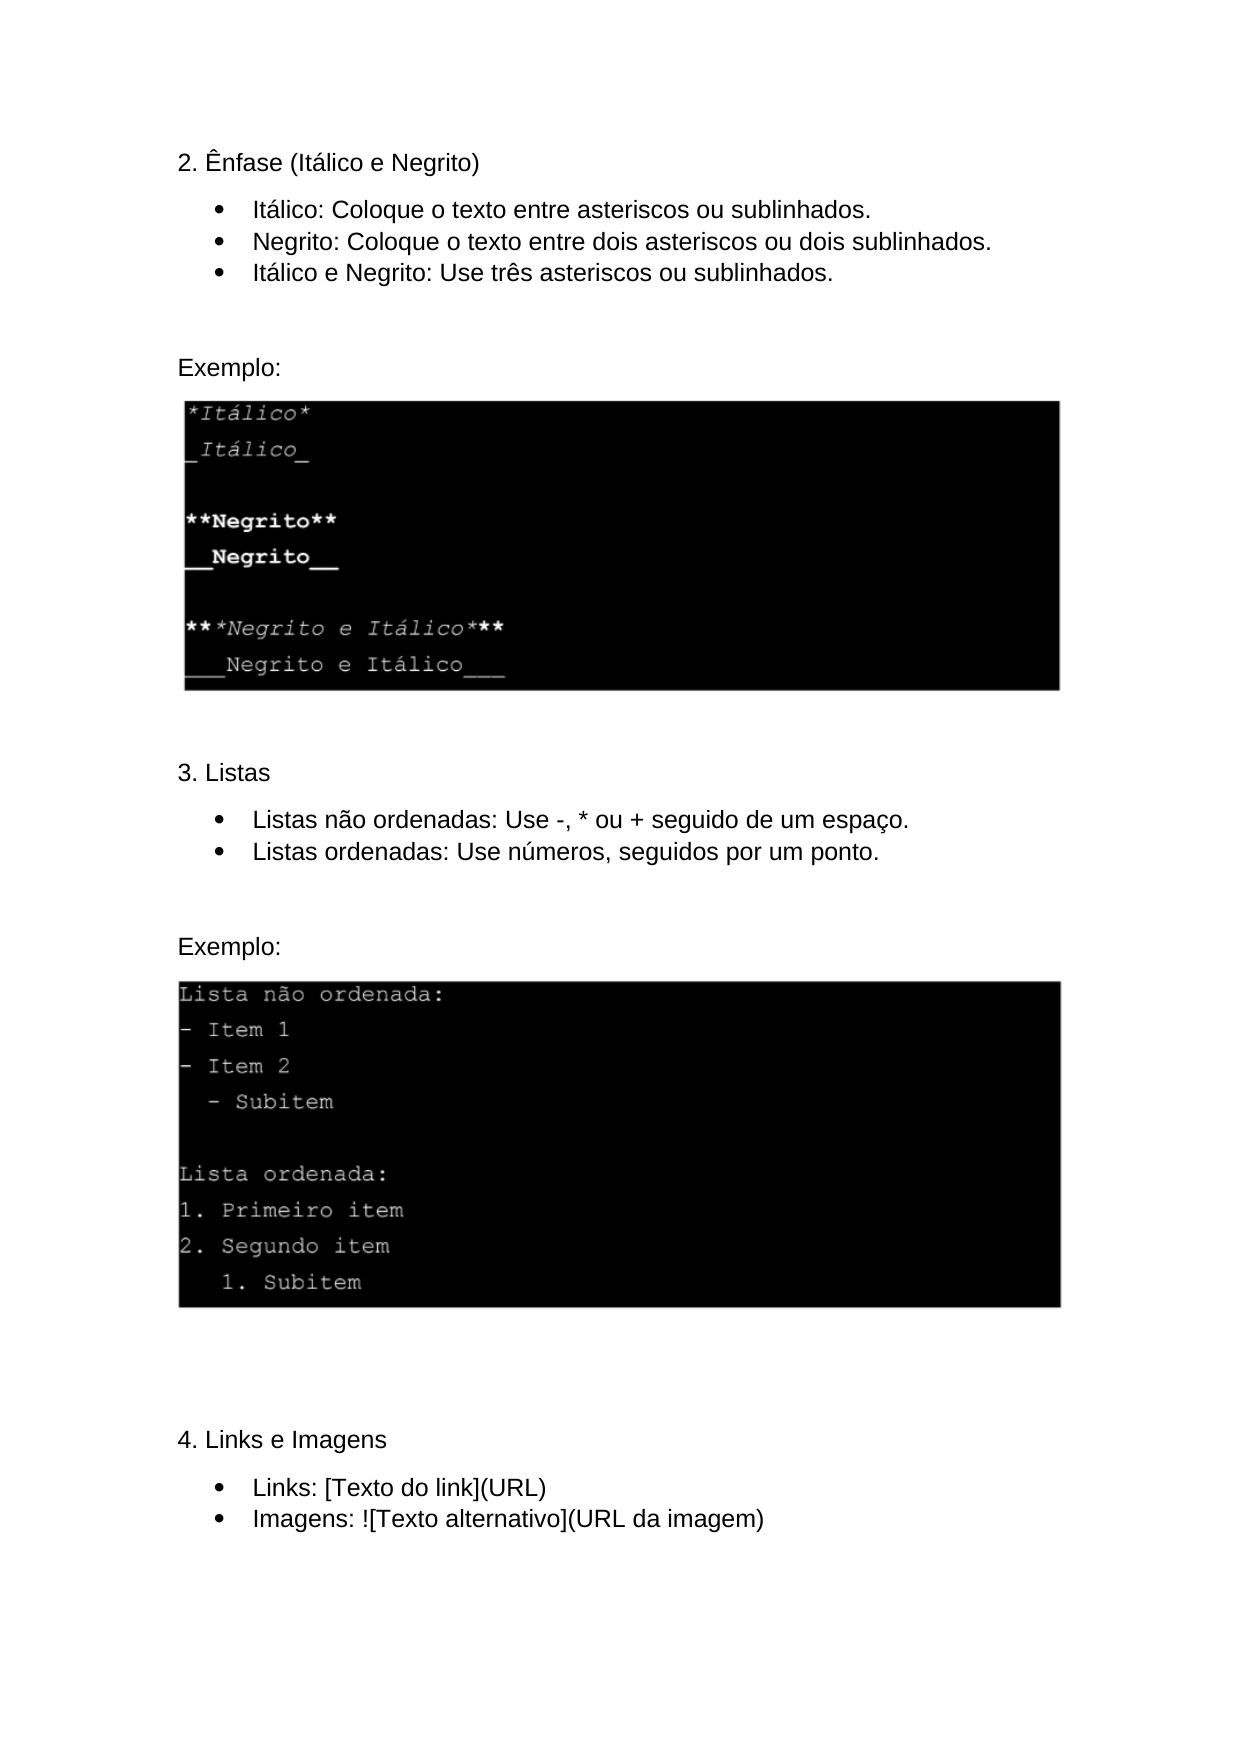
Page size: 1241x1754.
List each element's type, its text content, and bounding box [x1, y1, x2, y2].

list Listas não ordenadas: Use -, * ou + seguido de um espaço. [215, 805, 1063, 834]
list Itálico e Negrito: Use três asteriscos ou sublinhados. [215, 258, 1063, 286]
text Exemplo: [177, 353, 1063, 382]
list Itálico: Coloque o texto entre asteriscos ou sublinhados. [215, 195, 1063, 224]
list Listas ordenadas: Use números, seguidos por um ponto. [215, 837, 1063, 865]
picture [177, 979, 1063, 1311]
picture [177, 400, 1063, 692]
list Links: [Texto do link](URL) [215, 1473, 1063, 1501]
list Negrito: Coloque o texto entre dois asteriscos ou dois sublinhados. [215, 226, 1063, 255]
text Exemplo: [177, 932, 1063, 961]
text 2. Ênfase (Itálico e Negrito) [177, 148, 1063, 176]
text 3. Listas [177, 758, 1063, 786]
list Imagens: ![Texto alternativo](URL da imagem) [215, 1504, 1063, 1533]
text 4. Links e Imagens [177, 1425, 1063, 1454]
